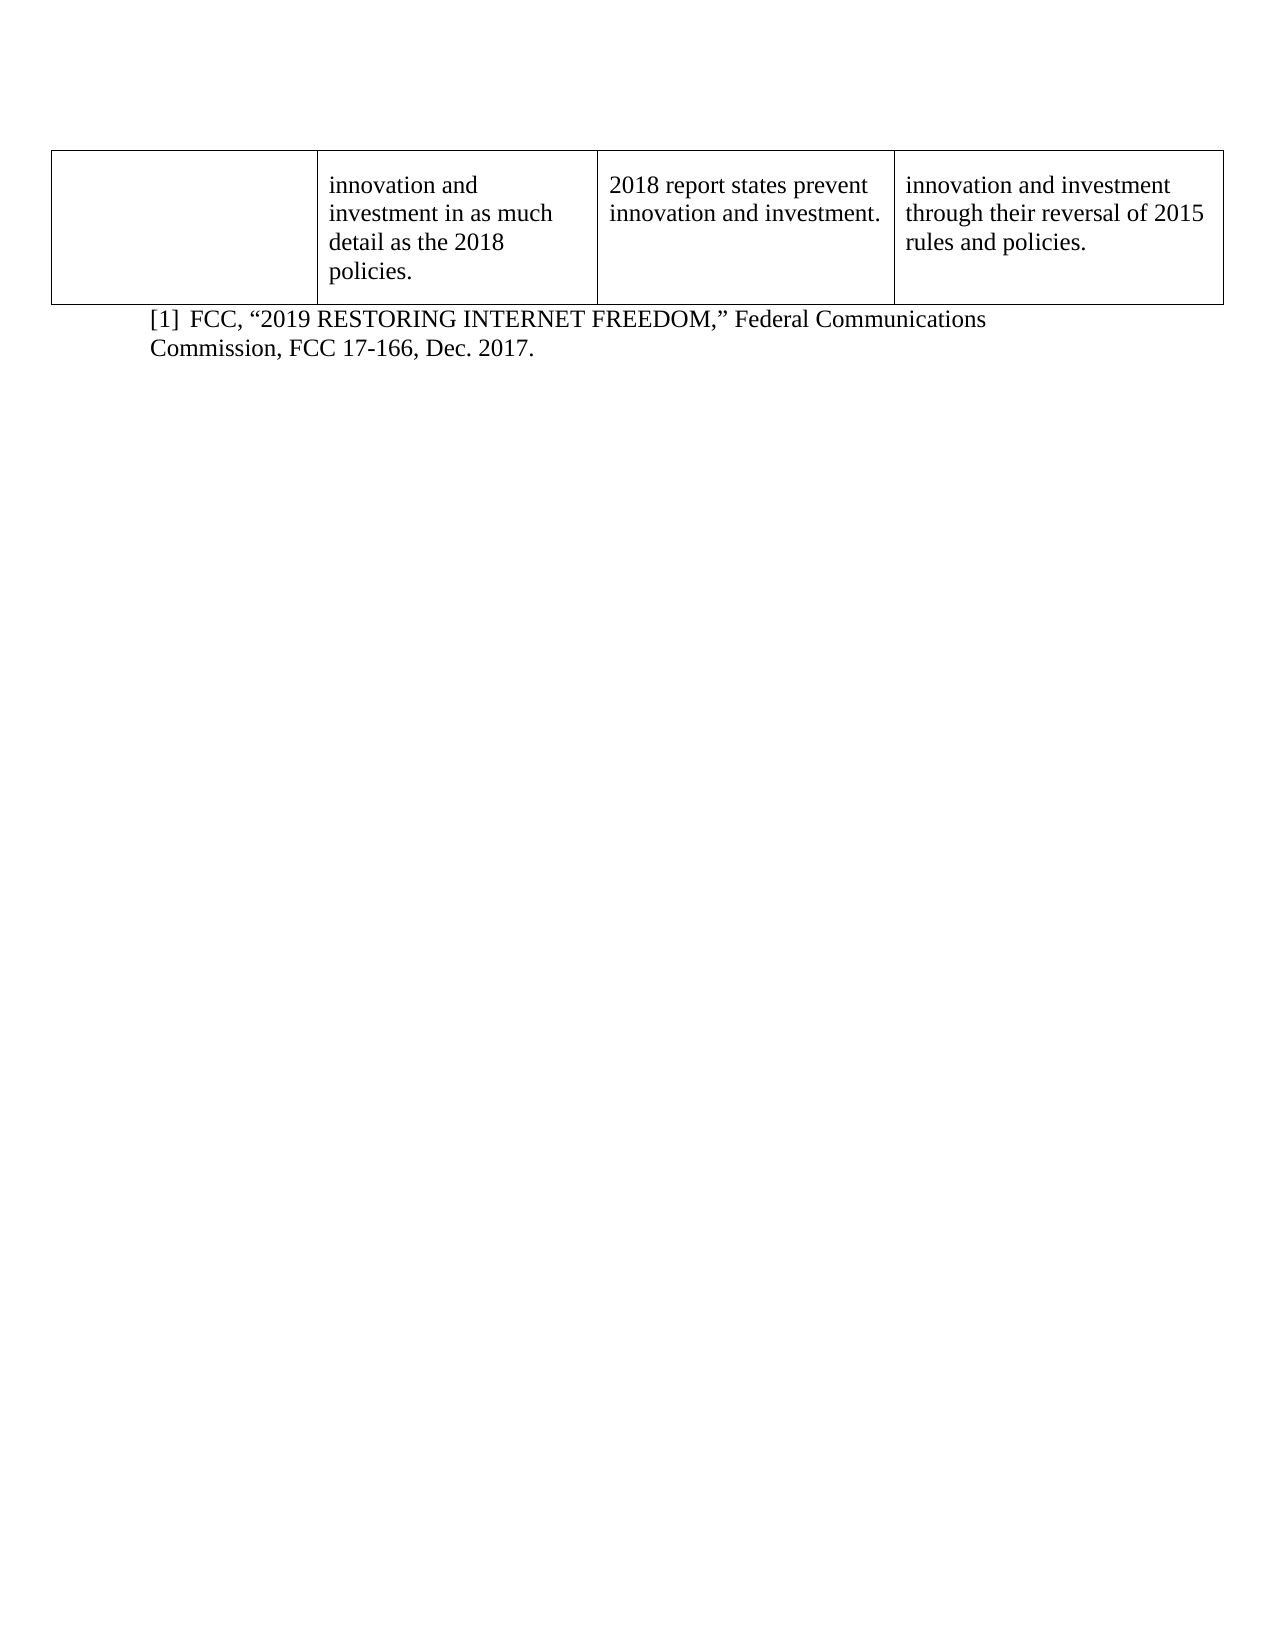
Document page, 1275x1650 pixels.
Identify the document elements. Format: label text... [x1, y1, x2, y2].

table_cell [52, 151, 317, 303]
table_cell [598, 151, 894, 303]
text [1] FCC, “2019 RESTORING INTERNET FREEDOM,” Federal Communications Commission, FCC 17-166, Dec. 2017. [150, 305, 1125, 362]
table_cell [895, 151, 1223, 303]
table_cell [318, 151, 597, 303]
